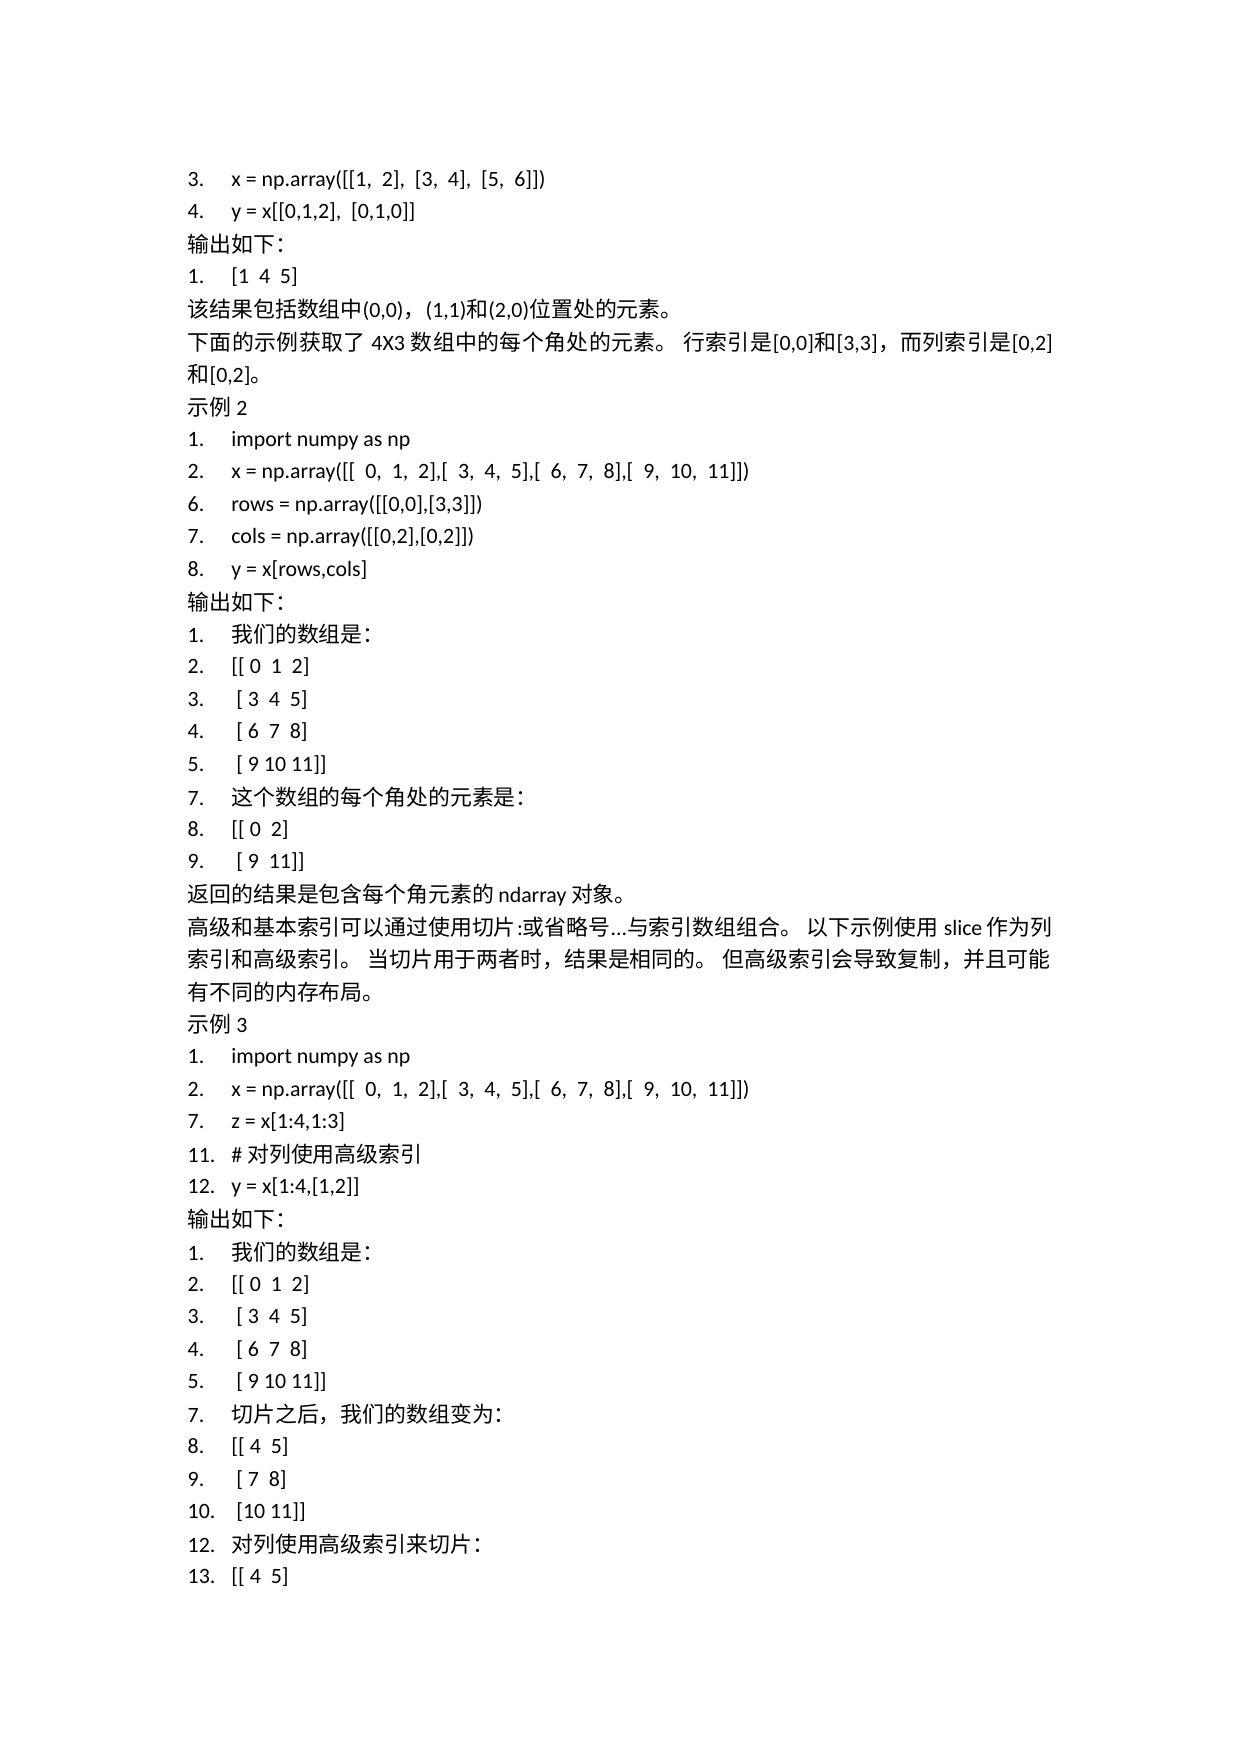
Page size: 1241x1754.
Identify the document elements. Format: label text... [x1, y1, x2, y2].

text 3. [ 3 4 5] [187, 1299, 1053, 1332]
text 2. [[ 0 1 2] [187, 649, 1053, 682]
text 2. [[ 0 1 2] [187, 1267, 1053, 1299]
text 11. # 对列使用高级索引 [187, 1137, 1053, 1169]
text 7. 这个数组的每个角处的元素是： [187, 779, 1053, 812]
text 13. [[ 4 5] [187, 1559, 1053, 1592]
text 10. [10 11]] [187, 1494, 1053, 1527]
text 12. y = x[1:4,[1,2]] [187, 1169, 1053, 1202]
text 下面的示例获取了 4X3 数组中的每个角处的元素。 行索引是[0,0]和[3,3]，而列索引是[0,2]和[0,2]。 [187, 324, 1053, 389]
text 7. cols = np.array([[0,2],[0,2]]) [187, 519, 1053, 552]
text 示例 3 [187, 1007, 1053, 1039]
text 1. 我们的数组是： [187, 1234, 1053, 1267]
text 4. y = x[[0,1,2], [0,1,0]] [187, 194, 1053, 227]
text 8. [[ 0 2] [187, 812, 1053, 844]
text 输出如下： [187, 584, 1053, 617]
text 4. [ 6 7 8] [187, 1332, 1053, 1364]
text 7. z = x[1:4,1:3] [187, 1104, 1053, 1137]
text 5. [ 9 10 11]] [187, 747, 1053, 779]
text 1. import numpy as np [187, 422, 1053, 454]
text 高级和基本索引可以通过使用切片:或省略号...与索引数组组合。 以下示例使用slice作为列索引和高级索引。 当切片用于两者时，结果是相同的。 但高级索引会导致复制，并且可能有不同的内存布局。 [187, 909, 1053, 1007]
text 7. 切片之后，我们的数组变为： [187, 1397, 1053, 1429]
text 3. [ 3 4 5] [187, 682, 1053, 714]
text 1. 我们的数组是： [187, 617, 1053, 649]
text 示例 2 [187, 389, 1053, 422]
text 2. x = np.array([[ 0, 1, 2],[ 3, 4, 5],[ 6, 7, 8],[ 9, 10, 11]]) [187, 454, 1053, 487]
text 6. rows = np.array([[0,0],[3,3]]) [187, 487, 1053, 519]
text 8. [[ 4 5] [187, 1429, 1053, 1462]
text 12. 对列使用高级索引来切片： [187, 1527, 1053, 1559]
text 2. x = np.array([[ 0, 1, 2],[ 3, 4, 5],[ 6, 7, 8],[ 9, 10, 11]]) [187, 1072, 1053, 1104]
text 输出如下： [187, 1202, 1053, 1234]
text 1. [1 4 5] [187, 259, 1053, 292]
text 9. [ 9 11]] [187, 844, 1053, 877]
text 8. y = x[rows,cols] [187, 552, 1053, 584]
text 5. [ 9 10 11]] [187, 1364, 1053, 1397]
text 1. import numpy as np [187, 1039, 1053, 1072]
text 4. [ 6 7 8] [187, 714, 1053, 747]
text 3. x = np.array([[1, 2], [3, 4], [5, 6]]) [187, 162, 1053, 194]
text 返回的结果是包含每个角元素的ndarray对象。 [187, 877, 1053, 909]
text 输出如下： [187, 227, 1053, 259]
text 该结果包括数组中(0,0)，(1,1)和(2,0)位置处的元素。 [187, 292, 1053, 324]
text 9. [ 7 8] [187, 1462, 1053, 1494]
